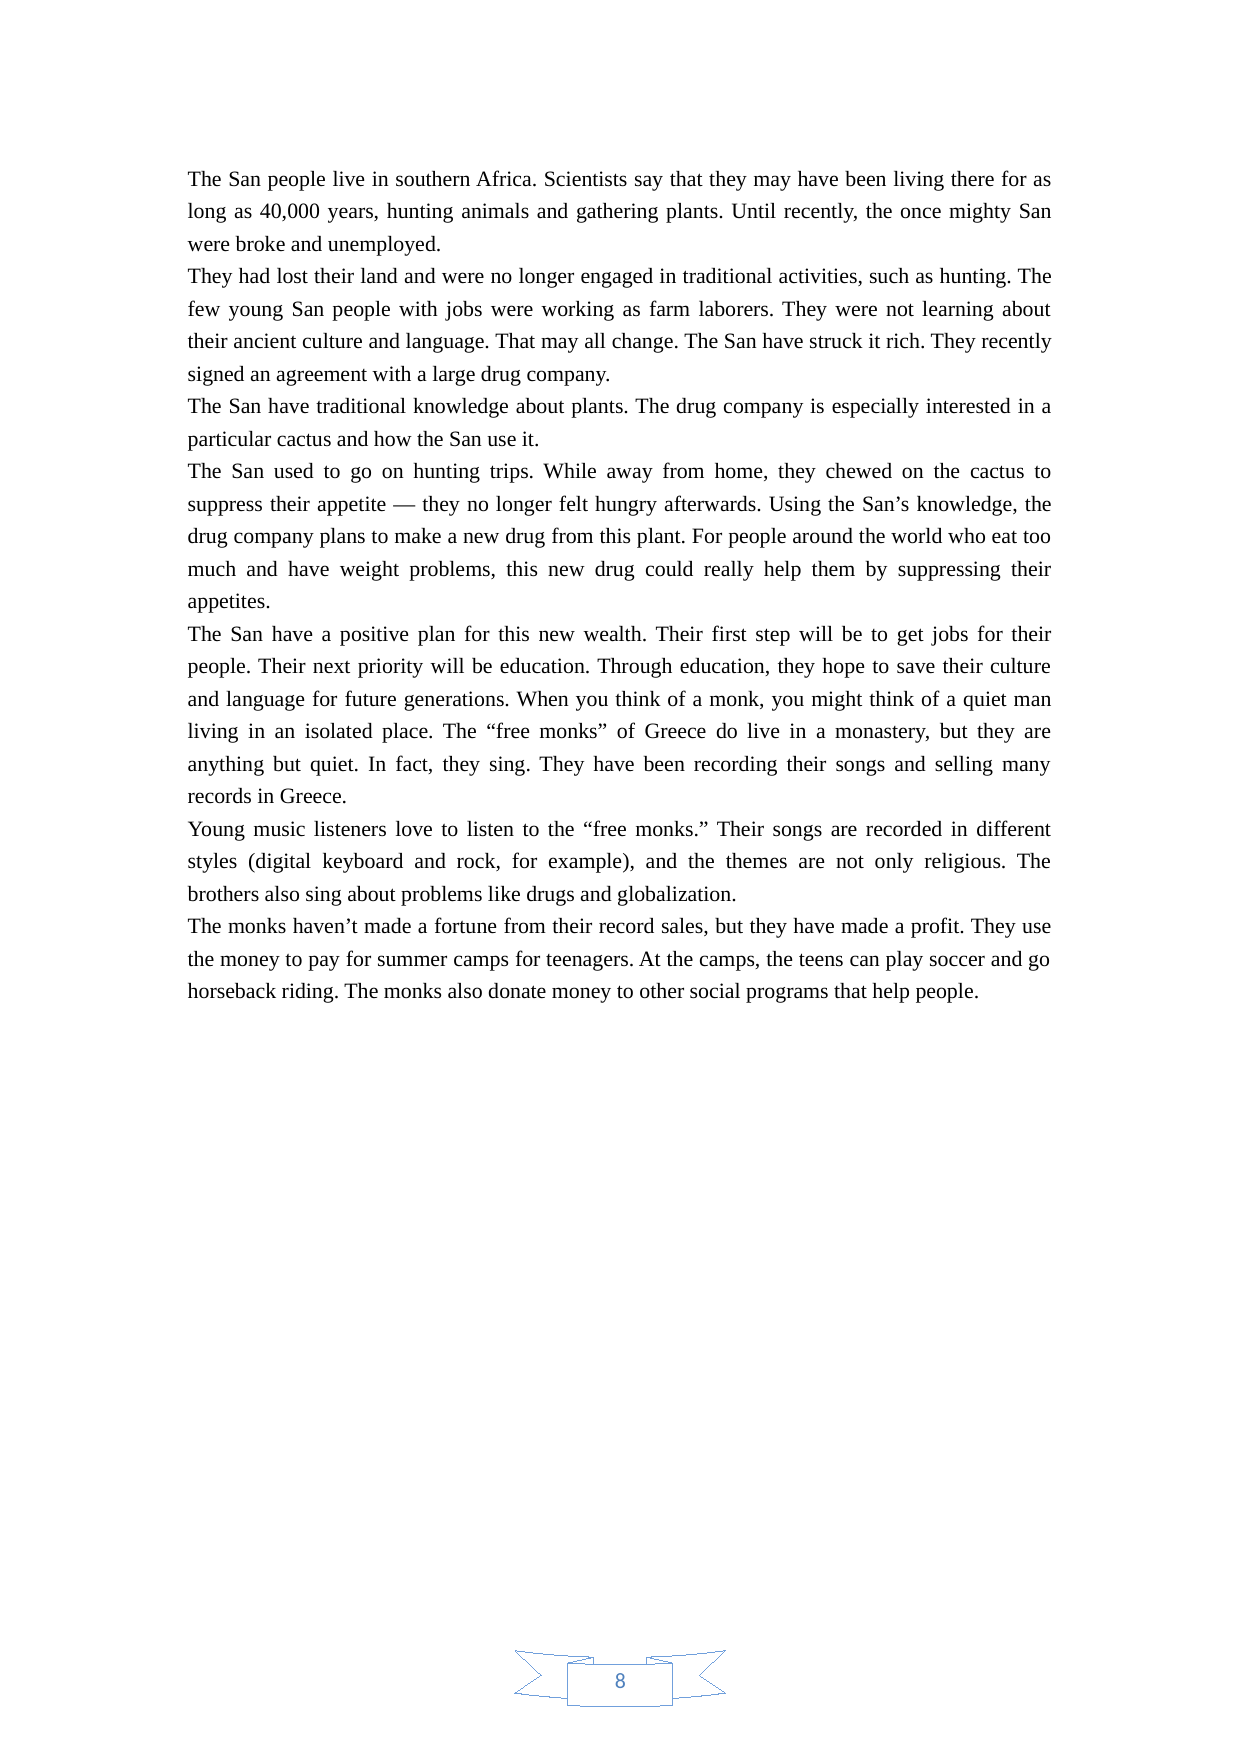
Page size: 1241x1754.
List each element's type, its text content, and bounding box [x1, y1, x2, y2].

text They had lost their land and were no longer engaged in traditional activities, such as hunting. The few young San people with jobs were working as farm laborers. They were not learning about their ancient culture and language. That may all change. The San have struck it rich. They recently signed an agreement with a large drug company. [187, 259, 1053, 389]
text The San used to go on hunting trips. While away from home, they chewed on the cactus to suppress their appetite — they no longer felt hungry afterwards. Using the San’s knowledge, the drug company plans to make a new drug from this plant. For people around the world who eat too much and have weight problems, this new drug could really help them by suppressing their appetites. [187, 454, 1053, 617]
text The San have a positive plan for this new wealth. Their first step will be to get jobs for their people. Their next priority will be education. Through education, they hope to save their culture and language for future generations. When you think of a monk, you might think of a quiet man living in an isolated place. The “free monks” of do live in a monastery, but they are anything but quiet. In fact, they sing. They have been recording their songs and selling many records in . [187, 617, 1053, 812]
text The San have traditional knowledge about plants. The drug company is especially interested in a particular cactus and how the San use it. [187, 389, 1053, 454]
text Young music listeners love to listen to the “free monks.” Their songs are recorded in different styles (digital keyboard and rock, for example), and the themes are not only religious. The brothers also sing about problems like drugs and globalization. [187, 812, 1053, 909]
text The monks haven’t made a fortune from their record sales, but they have made a profit. They use the money to pay for summer camps for teenagers. At the camps, the teens can play soccer and go horseback riding. The monks also donate money to other social programs that help people. [187, 909, 1053, 1007]
text The San people live in southern . Scientists say that they may have been living there for as long as 40,000 years, hunting animals and gathering plants. Until recently, the once mighty San were broke and unemployed. [187, 162, 1053, 259]
